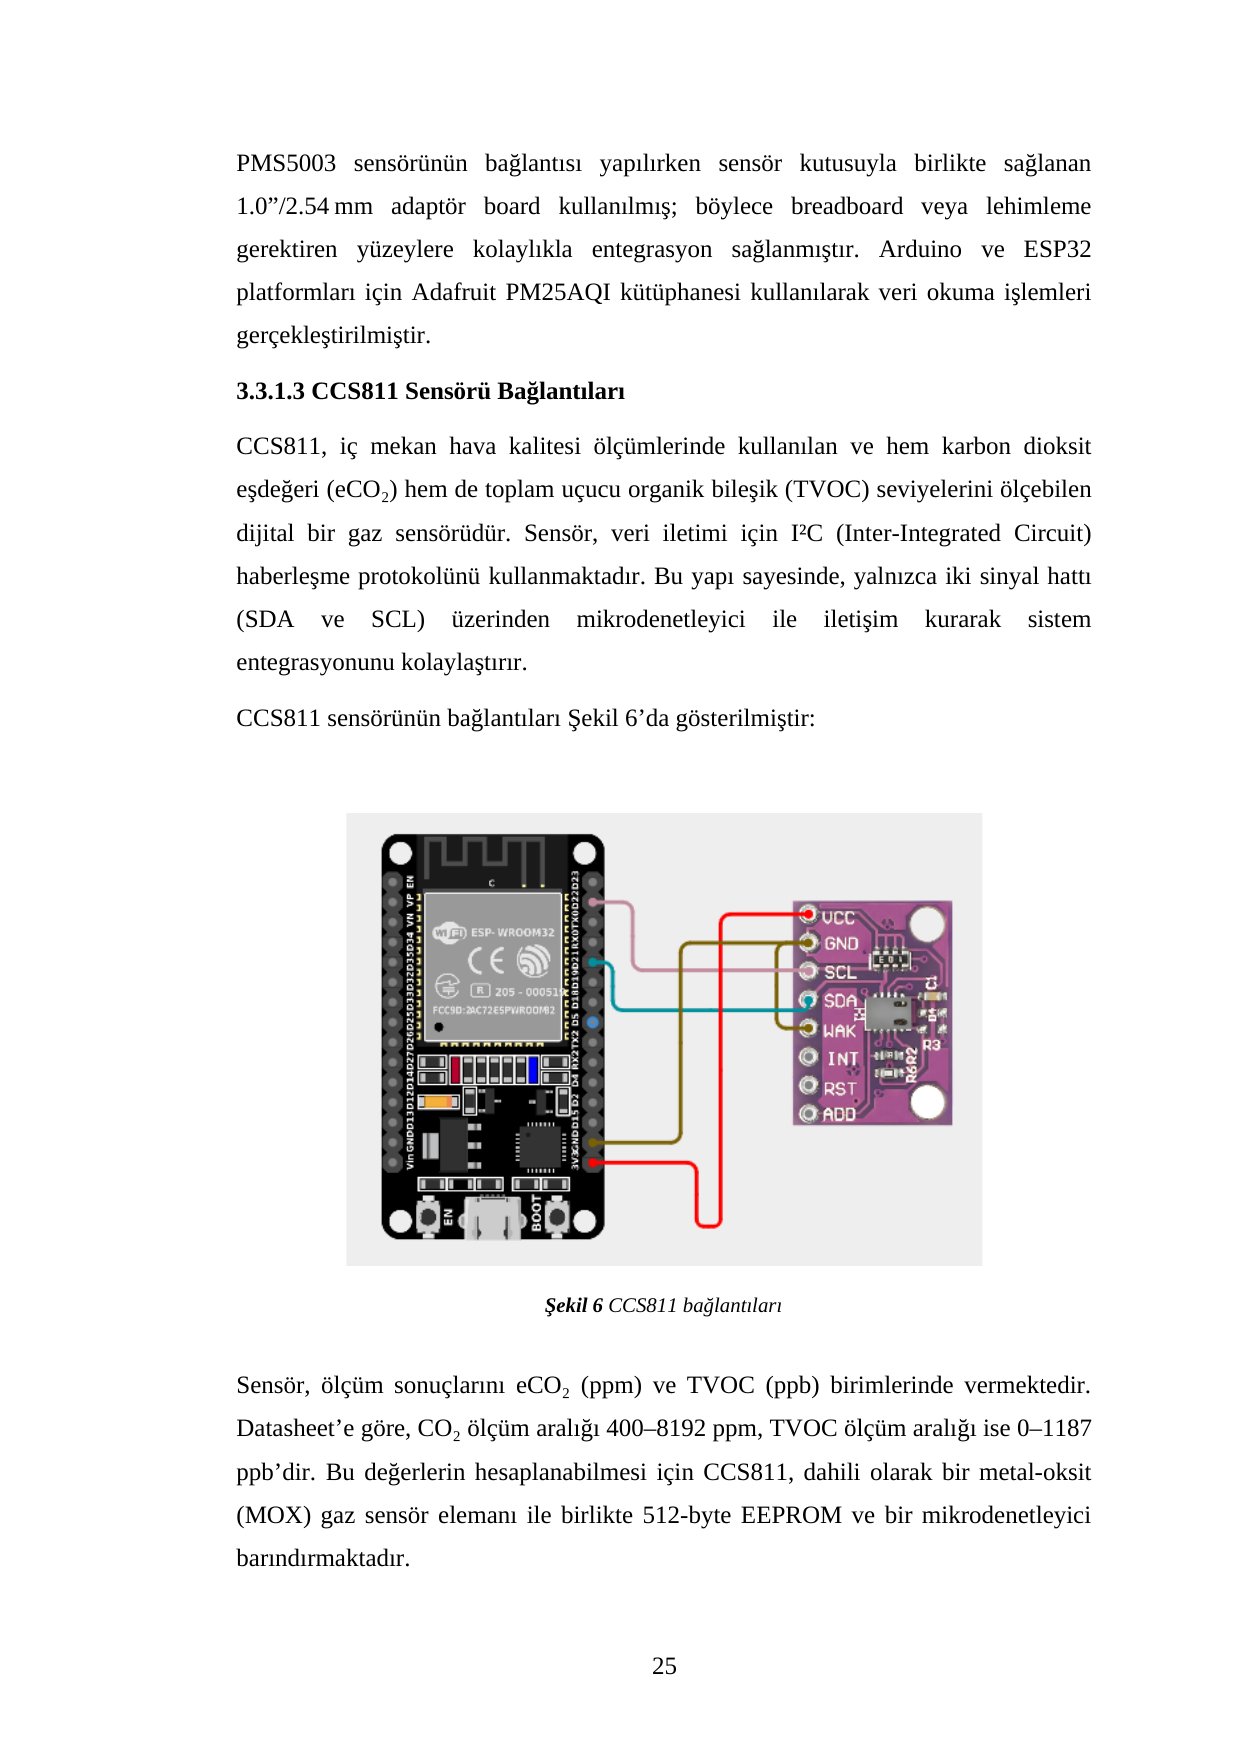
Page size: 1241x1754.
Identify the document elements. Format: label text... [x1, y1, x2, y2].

picture [346, 813, 983, 1266]
text Sensör, ölçüm sonuçlarını eCO₂ (ppm) ve TVOC (ppb) birimlerinde vermektedir. Datasheet’e göre, CO₂ ölçüm aralığı 400–8192 ppm, TVOC ölçüm aralığı ise 0–1187 ppb’dir. Bu değerlerin hesaplanabilmesi için CCS811, dahili olarak bir metal-oksit (MOX) gaz sensör elemanı ile birlikte 512-byte EEPROM ve bir mikrodenetleyici barındırmaktadır. [236, 1370, 1092, 1572]
text Şekil 6 CCS811 bağlantıları [236, 1293, 1092, 1317]
text CCS811, iç mekan hava kalitesi ölçümlerinde kullanılan ve hem karbon dioksit eşdeğeri (eCO₂) hem de toplam uçucu organik bileşik (TVOC) seviyelerini ölçebilen dijital bir gaz sensörüdür. Sensör, veri iletimi için I²C (Inter-Integrated Circuit) haberleşme protokolünü kullanmaktadır. Bu yapı sayesinde, yalnızca iki sinyal hattı (SDA ve SCL) üzerinden mikrodenetleyici ile iletişim kurarak sistem entegrasyonunu kolaylaştırır. [236, 431, 1092, 676]
text PMS5003 sensörünün bağlantısı yapılırken sensör kutusuyla birlikte sağlanan 1.0”/2.54 mm adaptör board kullanılmış; böylece breadboard veya lehimleme gerektiren yüzeylere kolaylıkla entegrasyon sağlanmıştır. Arduino ve ESP32 platformları için Adafruit PM25AQI kütüphanesi kullanılarak veri okuma işlemleri gerçekleştirilmiştir. [236, 148, 1092, 349]
subtitle CCS811 Sensörü Bağlantıları [236, 376, 1092, 404]
text CCS811 sensörünün bağlantıları Şekil 6’da gösterilmiştir: [236, 703, 1092, 731]
